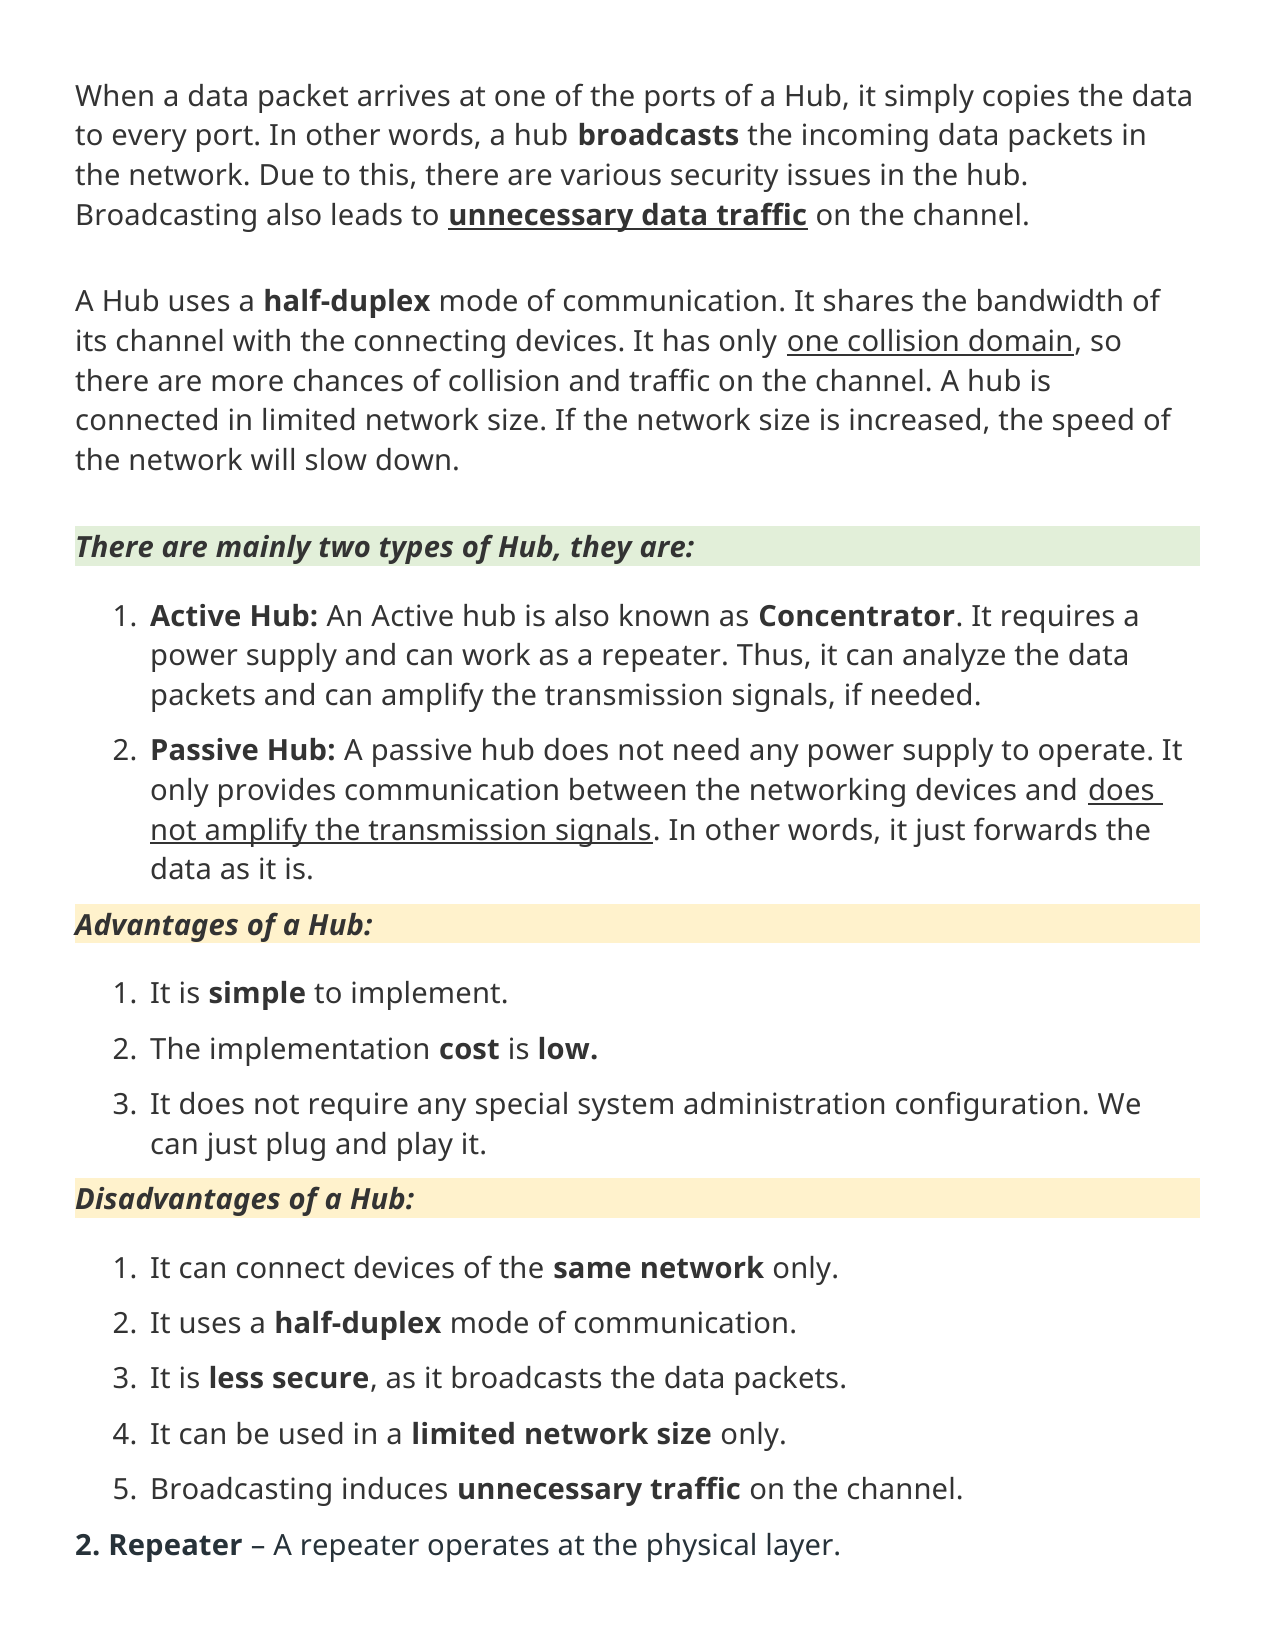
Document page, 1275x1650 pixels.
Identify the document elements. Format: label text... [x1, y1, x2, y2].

list The implementation cost is low. [112, 1028, 1200, 1068]
list It can connect devices of the same network only. [112, 1247, 1200, 1287]
list It is less secure, as it broadcasts the data packets. [112, 1358, 1200, 1397]
text Advantages of a Hub: [75, 904, 1200, 943]
text There are mainly two types of Hub, they are: [75, 526, 1200, 566]
list Active Hub: An Active hub is also known as Concentrator. It requires a power supply and can work as a repeater. Thus, it can analyze the data packets and can amplify the transmission signals, if needed. [112, 595, 1200, 714]
text Disadvantages of a Hub: [75, 1178, 1200, 1218]
text A Hub uses a half-duplex mode of communication. It shares the bandwidth of its channel with the connecting devices. It has only one collision domain, so there are more chances of collision and traffic on the channel. A hub is connected in limited network size. If the network size is increased, the speed of the network will slow down. [75, 281, 1200, 479]
list It does not require any special system administration configuration. We can just plug and play it. [112, 1083, 1200, 1163]
list It can be used in a limited network size only. [112, 1413, 1200, 1453]
list It uses a half-duplex mode of communication. [112, 1302, 1200, 1342]
text When a data packet arrives at one of the ports of a Hub, it simply copies the data to every port. In other words, a hub broadcasts the incoming data packets in the network. Due to this, there are various security issues in the hub. Broadcasting also leads to unnecessary data traffic on the channel. [75, 75, 1200, 234]
text 2. Repeater – A repeater operates at the physical layer. [75, 1524, 1200, 1563]
list Broadcasting induces unnecessary traffic on the channel. [112, 1468, 1200, 1508]
list It is simple to implement. [112, 973, 1200, 1012]
list Passive Hub: A passive hub does not need any power supply to operate. It only provides communication between the networking devices and does not amplify the transmission signals. In other words, it just forwards the data as it is. [112, 729, 1200, 888]
